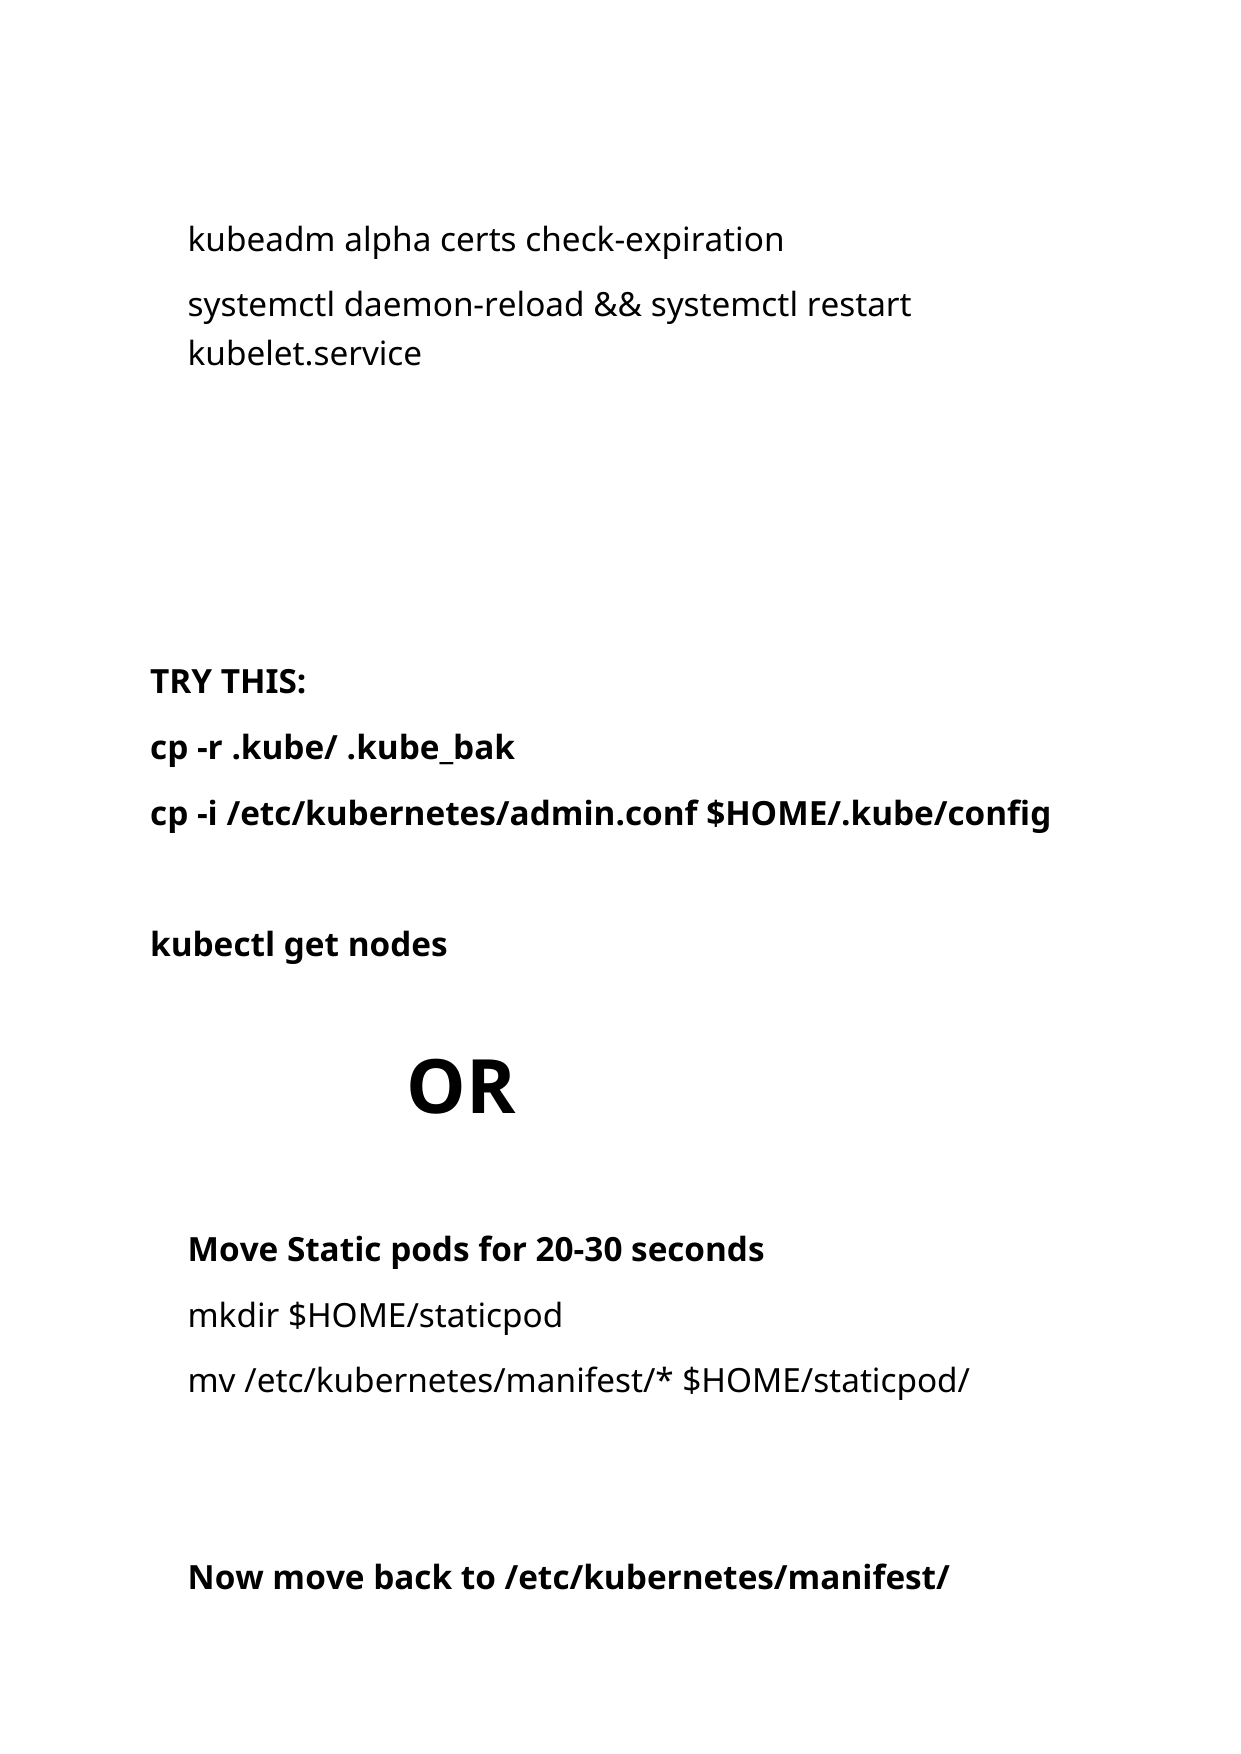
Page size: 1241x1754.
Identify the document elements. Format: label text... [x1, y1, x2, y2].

text systemctl daemon-reload && systemctl restart kubelet.service [187, 281, 1090, 376]
text OR [187, 1033, 1090, 1136]
text cp -i /etc/kubernetes/admin.conf $HOME/.kube/config [150, 789, 1090, 835]
text Move Static pods for 20-30 seconds [187, 1226, 1090, 1271]
text mkdir $HOME/staticpod [187, 1292, 1090, 1337]
text Now move back to /etc/kubernetes/manifest/ [187, 1554, 1090, 1599]
text cp -r .kube/ .kube_bak [150, 724, 1090, 769]
text TRY THIS: [150, 658, 1090, 704]
text kubeadm alpha certs check-expiration [187, 216, 1090, 261]
text kubectl get nodes [150, 921, 1090, 966]
text mv /etc/kubernetes/manifest/* $HOME/staticpod/ [187, 1357, 1090, 1403]
